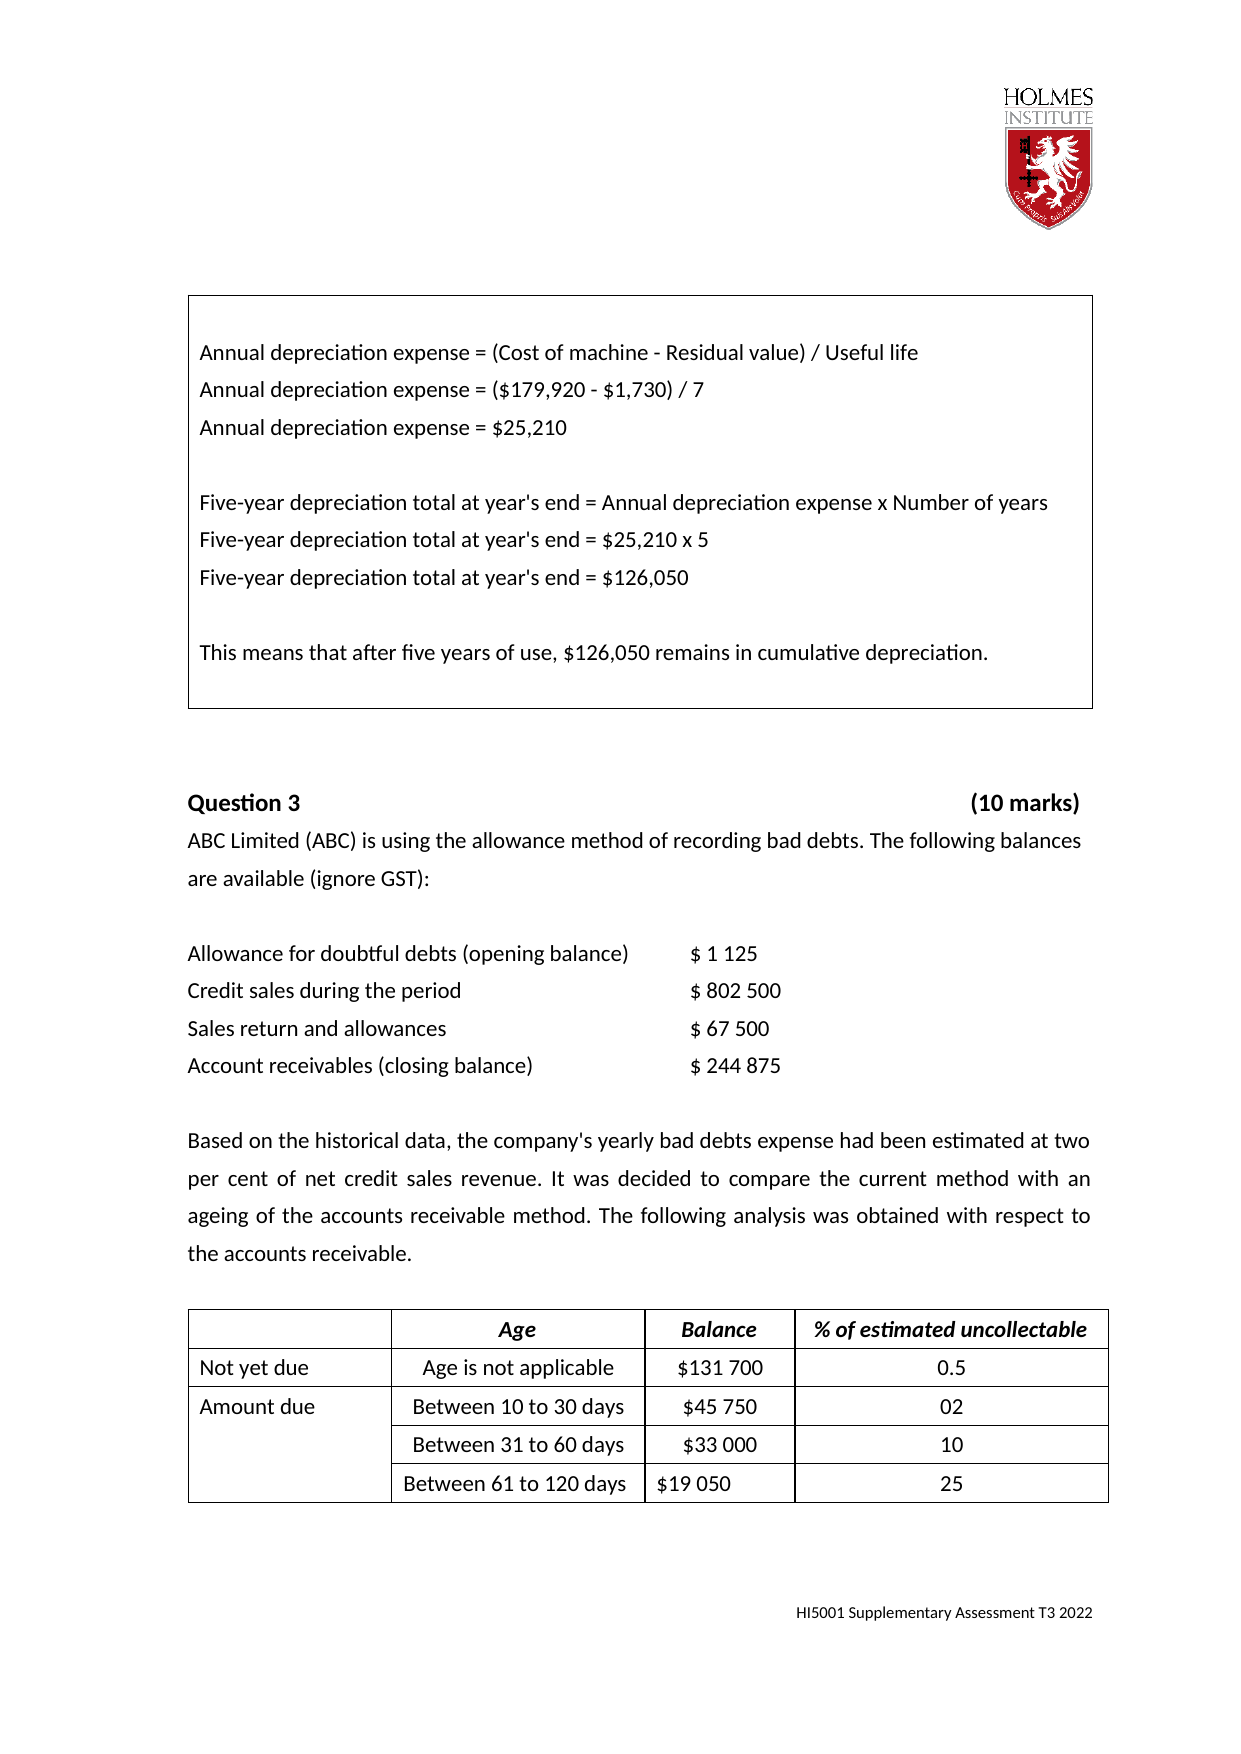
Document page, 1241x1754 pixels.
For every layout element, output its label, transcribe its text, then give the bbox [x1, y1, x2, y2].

table_cell 0.5 [796, 1349, 1108, 1386]
table_cell 25 [796, 1464, 1108, 1502]
table_cell $33 000 [646, 1426, 794, 1463]
table_cell Between 61 to 120 days [392, 1464, 644, 1502]
table_cell Not yet due [189, 1349, 391, 1386]
text Based on the historical data, the company's yearly bad debts expense had been estimated at two per cent of net credit sales revenue. It was decided to compare the current method with an ageing of the accounts receivable method. The following analysis was obtained with respect to the accounts receivable. [187, 1122, 1093, 1272]
table_cell $19 050 [646, 1464, 794, 1502]
table_cell 02 [796, 1387, 1108, 1425]
table_header Balance [646, 1310, 794, 1348]
text Allowance for doubtful debts (opening balance) $ 1 125 [187, 934, 1093, 972]
table_cell Between 10 to 30 days [392, 1387, 644, 1425]
text Account receivables (closing balance) $ 244 875 [187, 1047, 1093, 1084]
table_cell Age is not applicable [392, 1349, 644, 1386]
table_header Age [392, 1310, 644, 1348]
table_cell Amount due [189, 1387, 391, 1502]
table_cell Between 31 to 60 days [392, 1426, 644, 1463]
text Question 3 (10 marks) [187, 784, 1093, 822]
table_cell 10 [796, 1426, 1108, 1463]
table_cell $45 750 [646, 1387, 794, 1425]
picture [1004, 88, 1093, 230]
table_header % of estimated uncollectable [796, 1310, 1108, 1348]
text Sales return and allowances $ 67 500 [187, 1009, 1093, 1047]
text ABC Limited (ABC) is using the allowance method of recording bad debts. The following balances are available (ignore GST): [187, 822, 1093, 897]
table_cell $131 700 [646, 1349, 794, 1386]
text Credit sales during the period $ 802 500 [187, 972, 1093, 1009]
table_header [189, 1310, 391, 1348]
